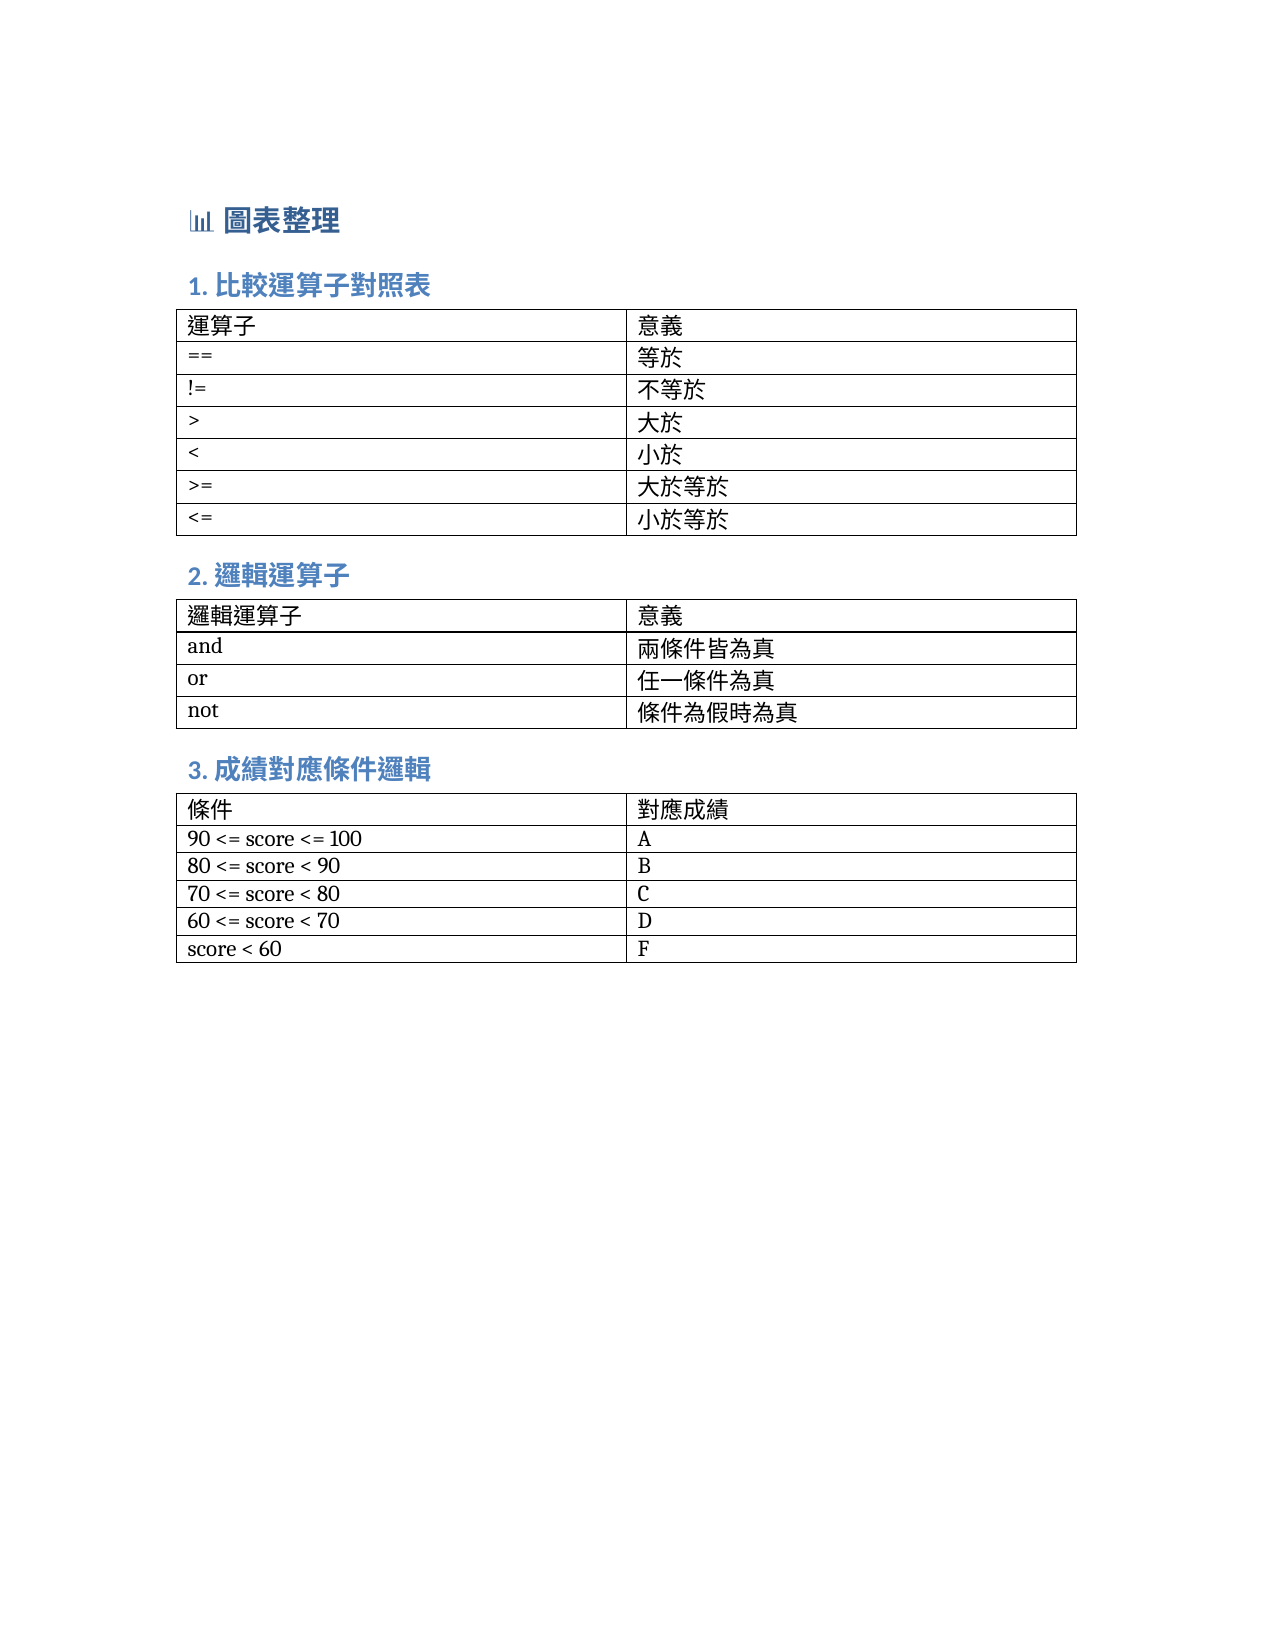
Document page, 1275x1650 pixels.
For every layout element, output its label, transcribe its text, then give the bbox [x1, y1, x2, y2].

table_cell 小於等於 [627, 504, 1076, 535]
table_cell F [627, 936, 1076, 962]
table_header 運算子 [177, 310, 626, 341]
table_cell 60 <= score < 70 [177, 908, 626, 934]
table_cell not [177, 697, 626, 728]
table_cell != [177, 375, 626, 406]
table_cell > [177, 407, 626, 438]
table_header 邏輯運算子 [177, 600, 626, 631]
table_cell 等於 [627, 342, 1076, 373]
table_cell <= [177, 504, 626, 535]
table_cell 不等於 [627, 375, 1076, 406]
table_cell < [177, 439, 626, 470]
table_cell 80 <= score < 90 [177, 853, 626, 880]
table_cell 兩條件皆為真 [627, 633, 1076, 664]
table_cell C [627, 881, 1076, 907]
table_cell 大於 [627, 407, 1076, 438]
table_header 意義 [627, 600, 1076, 631]
table_cell 任一條件為真 [627, 665, 1076, 696]
table_cell 大於等於 [627, 471, 1076, 503]
subtitle 📊 圖表整理 [187, 200, 1087, 240]
subtitle 1. 比較運算子對照表 [187, 266, 1087, 303]
table_cell D [627, 908, 1076, 934]
table_header 對應成績 [627, 794, 1076, 825]
table_header 條件 [177, 794, 626, 825]
subtitle 2. 邏輯運算子 [187, 557, 1087, 594]
table_cell 90 <= score <= 100 [177, 826, 626, 852]
table_cell or [177, 665, 626, 696]
subtitle 3. 成績對應條件邏輯 [187, 750, 1087, 787]
table_cell 70 <= score < 80 [177, 881, 626, 907]
table_cell == [177, 342, 626, 373]
table_cell >= [177, 471, 626, 503]
table_cell 小於 [627, 439, 1076, 470]
table_cell 條件為假時為真 [627, 697, 1076, 728]
table_cell A [627, 826, 1076, 852]
table_cell score < 60 [177, 936, 626, 962]
table_cell B [627, 853, 1076, 880]
table_header 意義 [627, 310, 1076, 341]
table_cell and [177, 633, 626, 664]
